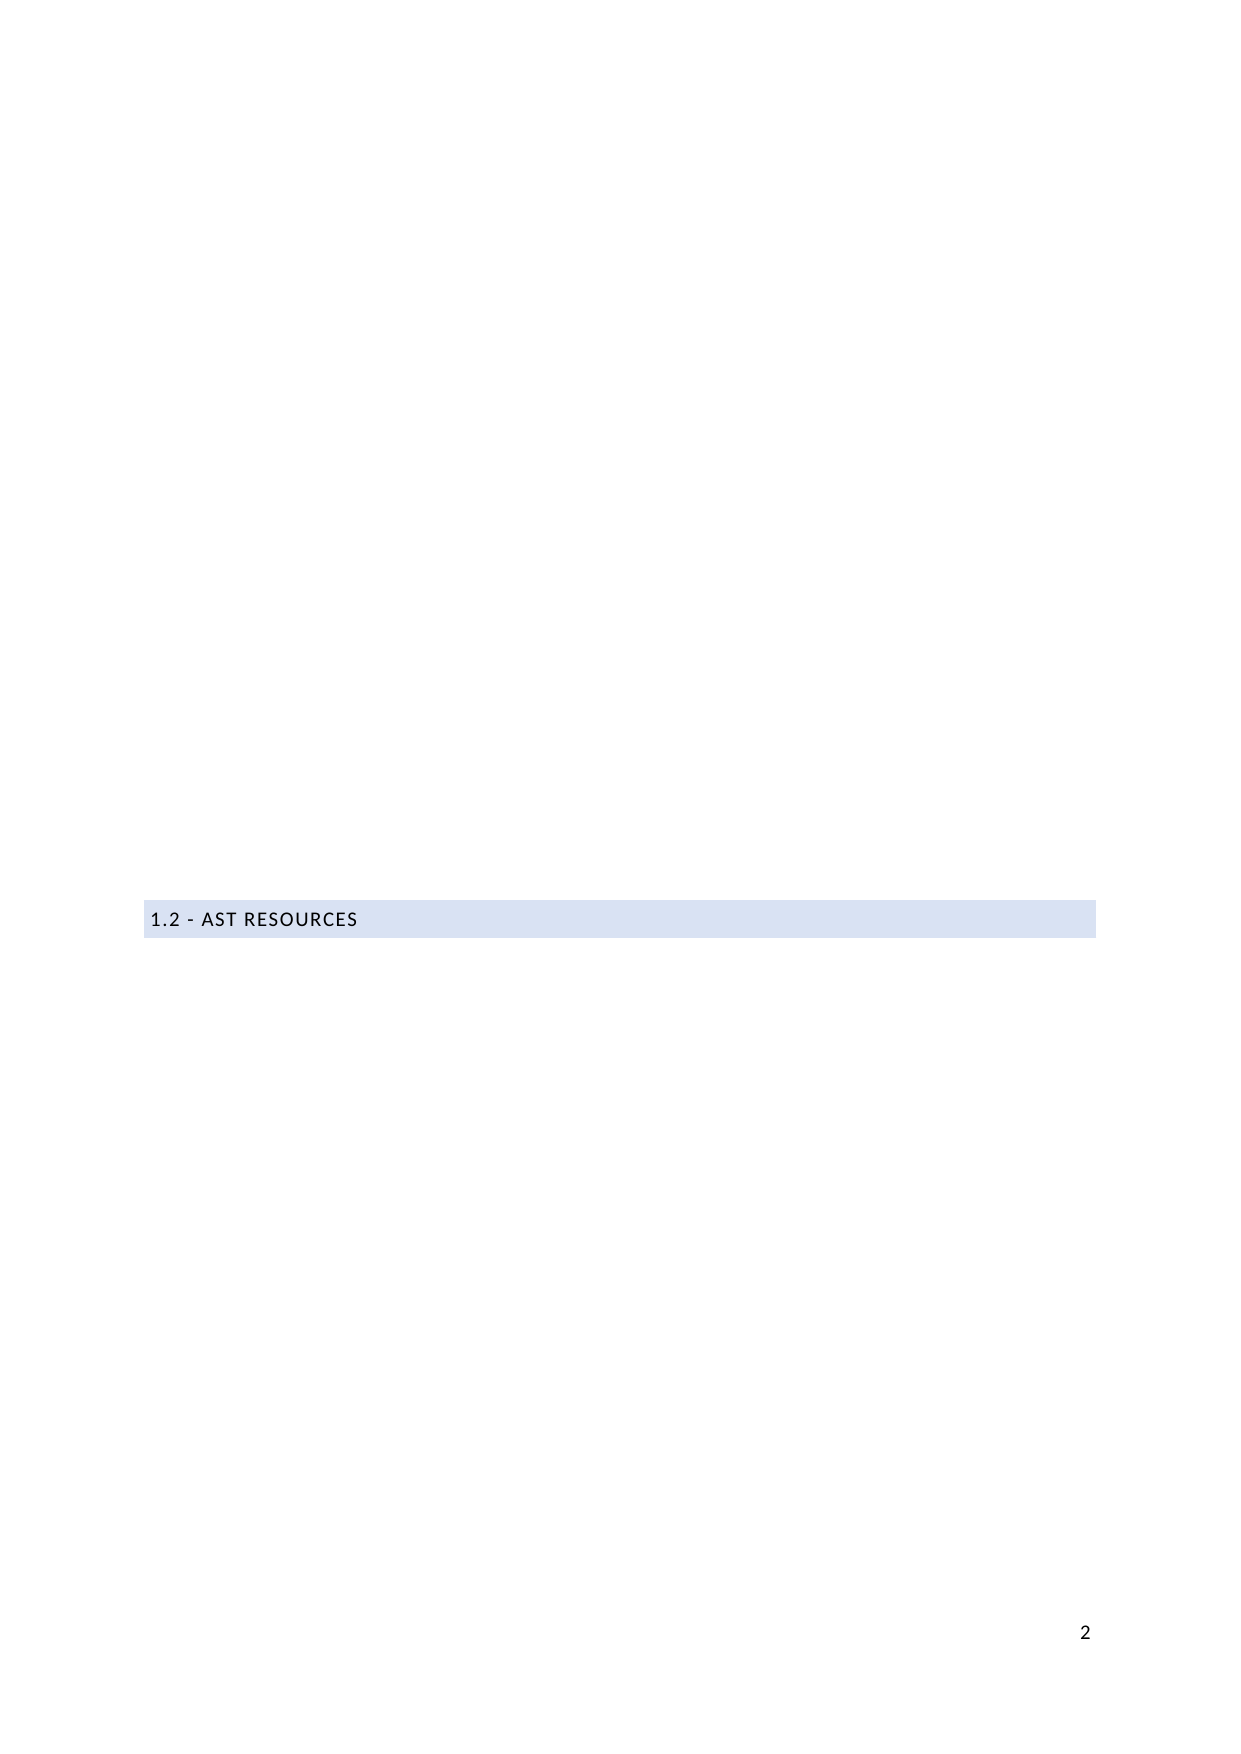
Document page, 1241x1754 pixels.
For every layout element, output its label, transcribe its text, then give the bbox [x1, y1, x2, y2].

subtitle 1.2 - AST Resources [150, 906, 1090, 932]
